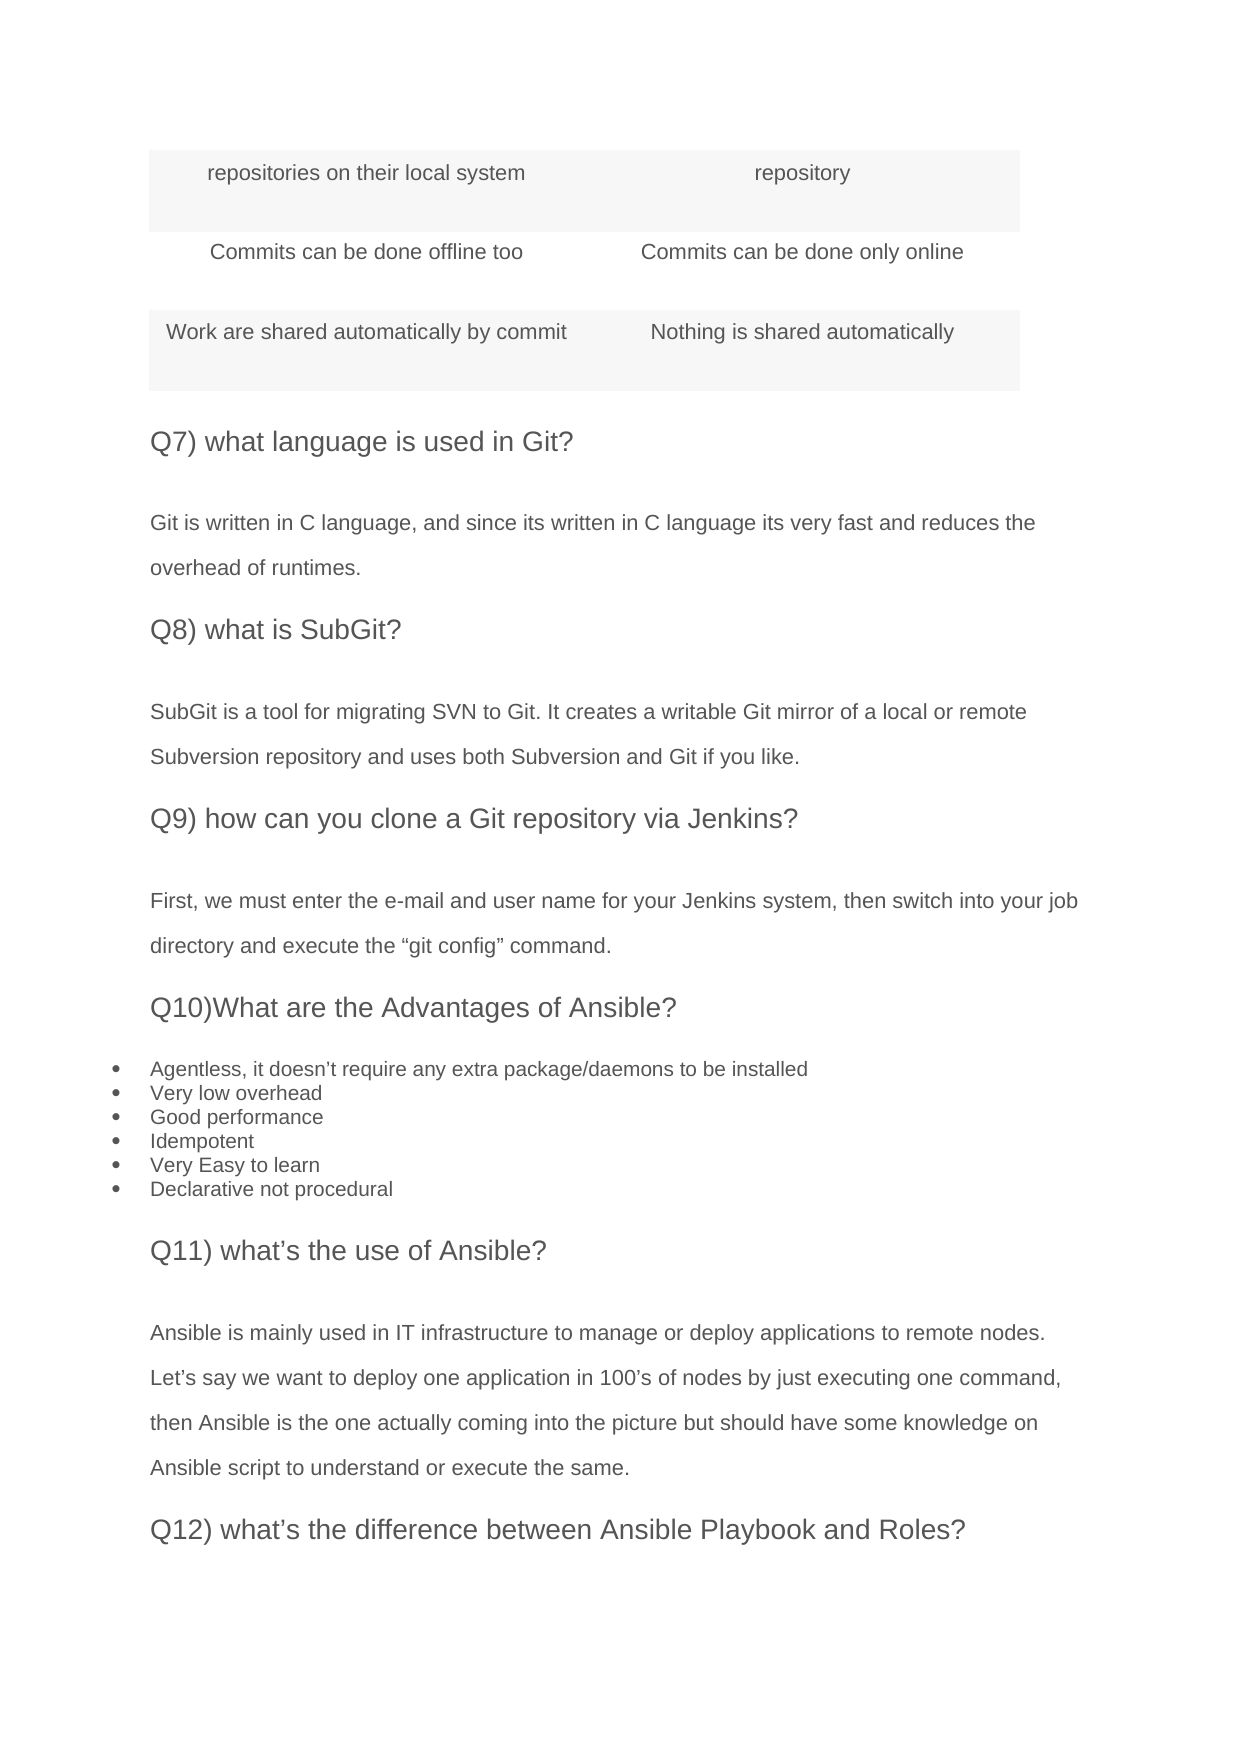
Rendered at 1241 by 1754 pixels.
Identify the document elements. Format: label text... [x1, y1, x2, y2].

table_cell Commits can be done offline too [149, 232, 584, 310]
text Q8) what is SubGit? [150, 613, 1090, 646]
table_cell Nothing is shared automatically [584, 311, 1020, 390]
text Q11) what’s the use of Ansible? [150, 1234, 1090, 1267]
list Agentless, it doesn’t require any extra package/daemons to be installed [112, 1057, 1090, 1081]
text First, we must enter the e-mail and user name for your Jenkins system, then switch into your job directory and execute the “git config” command. [150, 868, 1090, 958]
text Ansible is mainly used in IT infrastructure to manage or deploy applications to remote nodes. Let’s say we want to deploy one application in 100’s of nodes by just executing one command, then Ansible is the one actually coming into the picture but should have some knowledge on Ansible script to understand or execute the same. [150, 1300, 1090, 1480]
table_cell Work are shared automatically by commit [149, 311, 584, 390]
list Good performance [112, 1105, 1090, 1129]
text Q9) how can you clone a Git repository via Jenkins? [150, 802, 1090, 834]
list Very Easy to learn [112, 1153, 1090, 1177]
text SubGit is a tool for migrating SVN to Git. It creates a writable Git mirror of a local or remote Subversion repository and uses both Subversion and Git if you like. [150, 679, 1090, 769]
text Q7) what language is used in Git? [150, 424, 1090, 457]
text Q10)What are the Advantages of Ansible? [150, 991, 1090, 1023]
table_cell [584, 152, 1020, 230]
list Idempotent [112, 1129, 1090, 1153]
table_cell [149, 152, 584, 230]
list Declarative not procedural [112, 1177, 1090, 1201]
list Very low overhead [112, 1081, 1090, 1105]
text Git is written in C language, and since its written in C language its very fast and reduces the overhead of runtimes. [150, 490, 1090, 580]
table_cell Commits can be done only online [584, 232, 1020, 310]
text Q12) what’s the difference between Ansible Playbook and Roles? [150, 1513, 1090, 1546]
